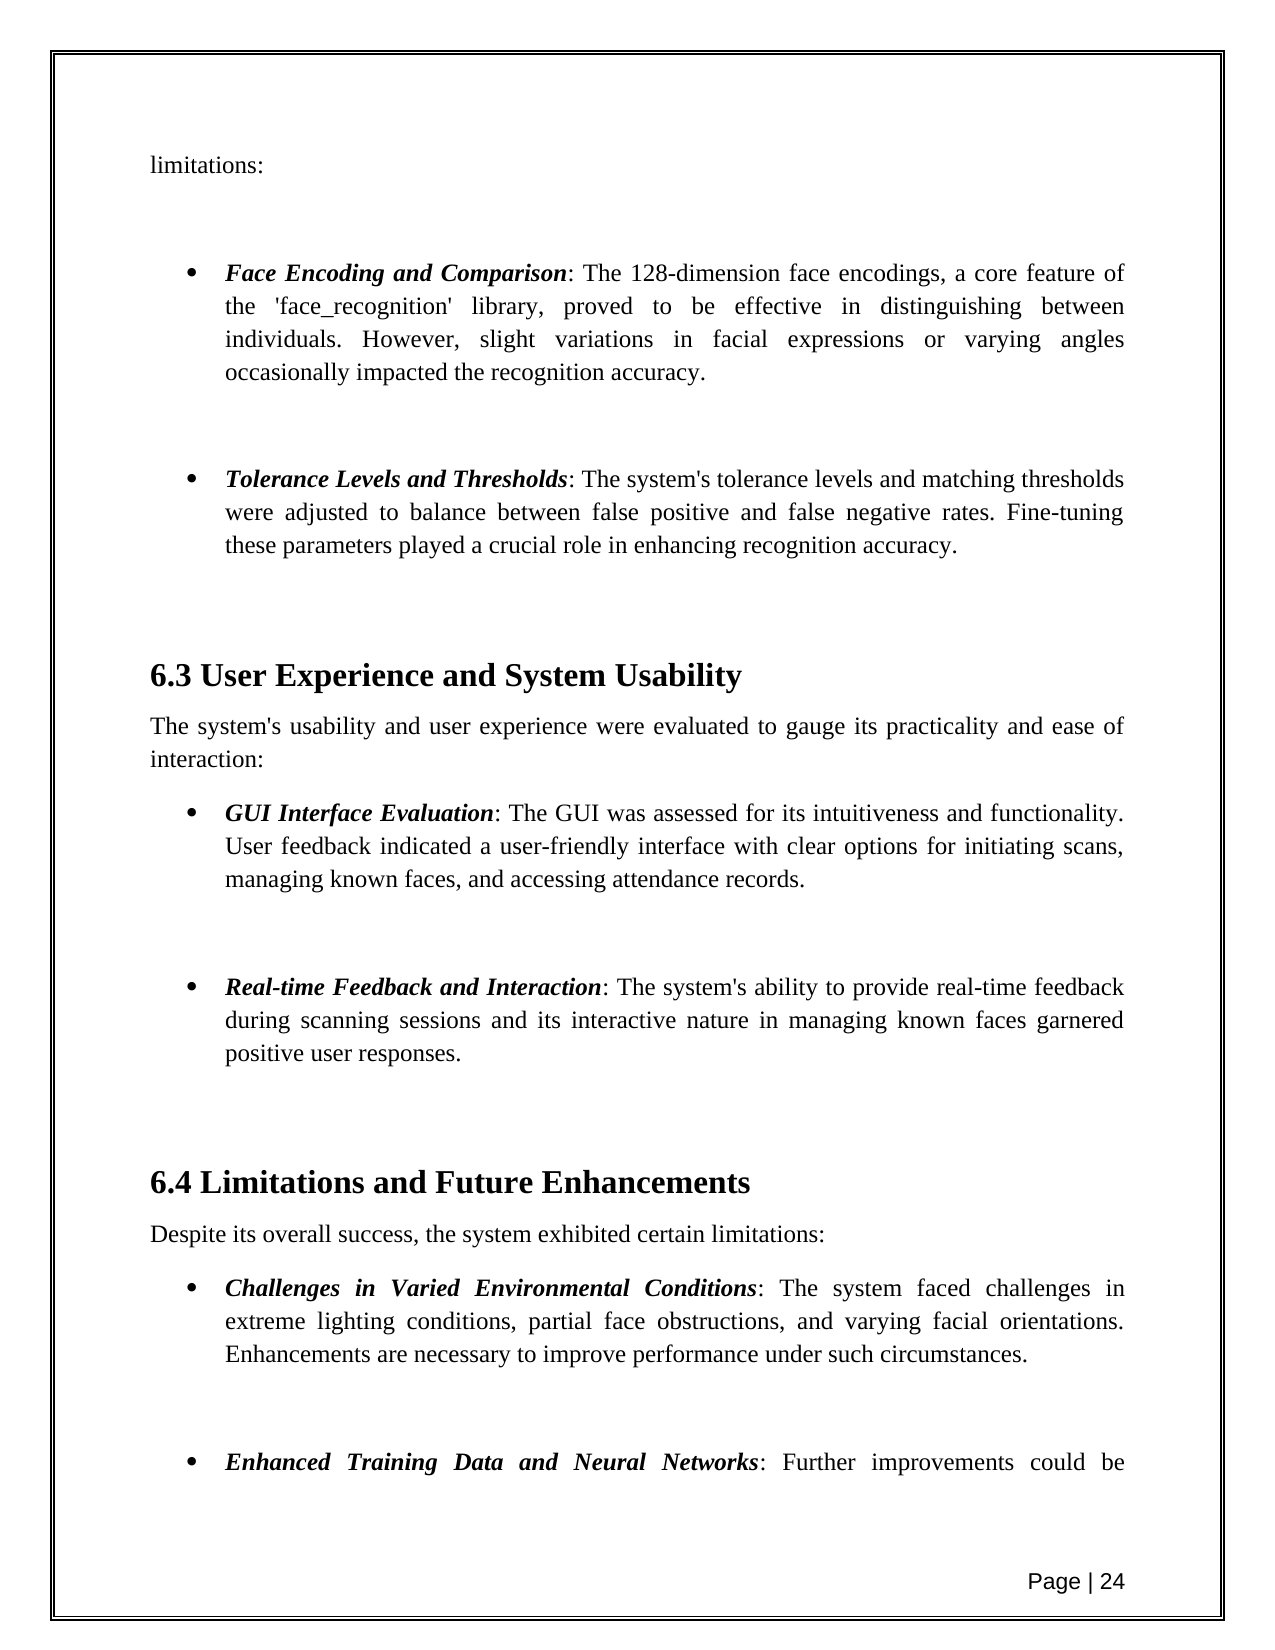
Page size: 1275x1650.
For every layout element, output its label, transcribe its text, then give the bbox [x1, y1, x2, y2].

list Face Encoding and Comparison: The 128-dimension face encodings, a core feature of the 'face_recognition' library, proved to be effective in distinguishing between individuals. However, slight variations in facial expressions or varying angles occasionally impacted the recognition accuracy. [187, 258, 1125, 386]
list GUI Interface Evaluation: The GUI was assessed for its intuitiveness and functionality. User feedback indicated a user-friendly interface with clear options for initiating scans, managing known faces, and accessing attendance records. [187, 798, 1125, 893]
list Tolerance Levels and Thresholds: The system's tolerance levels and matching thresholds were adjusted to balance between false positive and false negative rates. Fine-tuning these parameters played a crucial role in enhancing recognition accuracy. [187, 464, 1125, 559]
subtitle 6.4 Limitations and Future Enhancements [150, 1162, 1125, 1201]
list Real-time Feedback and Interaction: The system's ability to provide real-time feedback during scanning sessions and its interactive nature in managing known faces garnered positive user responses. [187, 972, 1125, 1067]
subtitle 6.3 User Experience and System Usability [150, 655, 1125, 693]
list Challenges in Varied Environmental Conditions: The system faced challenges in extreme lighting conditions, partial face obstructions, and varying facial orientations. Enhancements are necessary to improve performance under such circumstances. [187, 1273, 1125, 1368]
text The system's usability and user experience were evaluated to gauge its practicality and ease of interaction: [150, 711, 1125, 773]
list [187, 1447, 1125, 1475]
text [150, 150, 1125, 179]
text Despite its overall success, the system exhibited certain limitations: [150, 1219, 1125, 1248]
